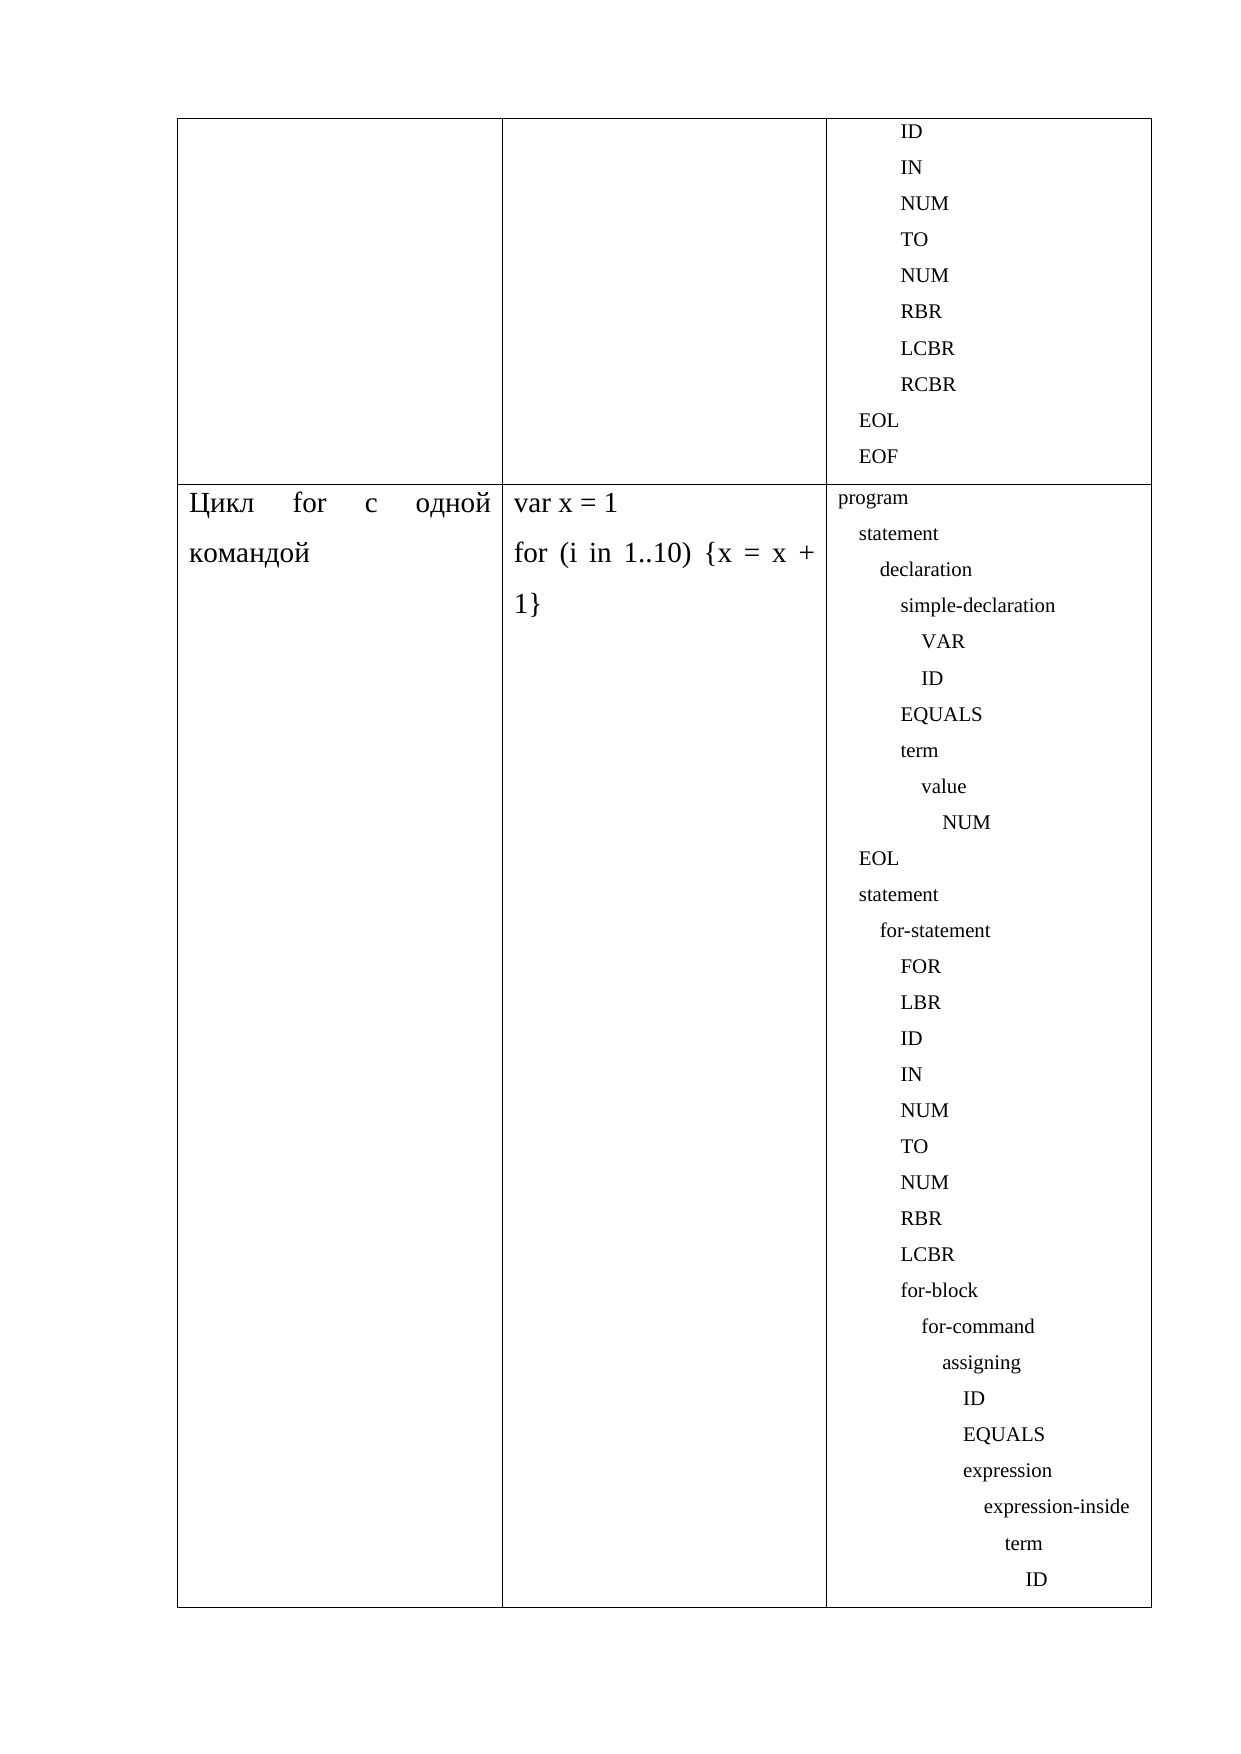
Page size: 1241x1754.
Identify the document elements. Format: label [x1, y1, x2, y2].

table_cell [178, 119, 502, 484]
table_cell [827, 485, 1151, 1607]
table_cell [503, 119, 826, 484]
table_cell [178, 485, 502, 1607]
table_cell [503, 485, 826, 1607]
table_cell [827, 119, 1151, 484]
